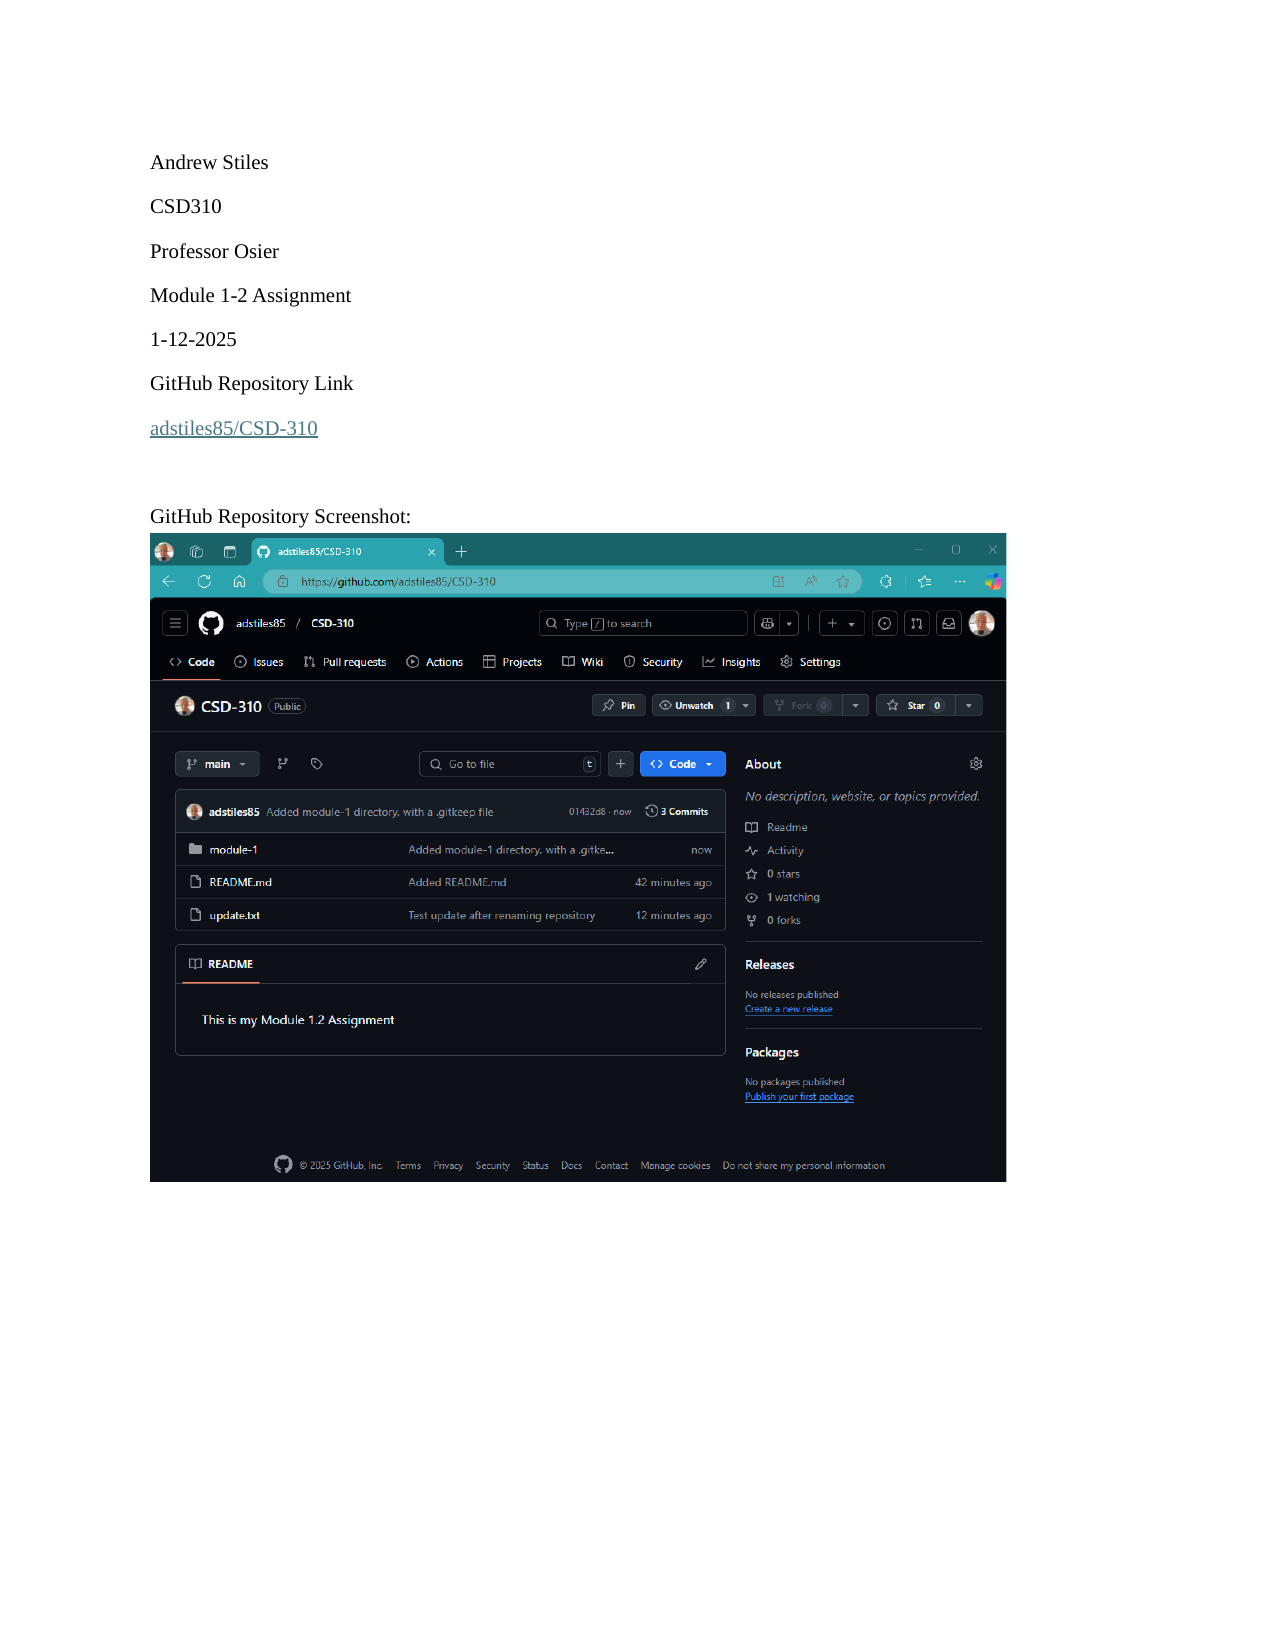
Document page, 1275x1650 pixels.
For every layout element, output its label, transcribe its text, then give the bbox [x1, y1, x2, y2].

text CSD310 [150, 194, 1125, 218]
text Module 1-2 Assignment [150, 283, 1125, 307]
picture [150, 533, 1007, 1182]
text Professor Osier [150, 238, 1125, 263]
text adstiles85/CSD-310 [150, 416, 1125, 440]
text Andrew Stiles [150, 150, 1125, 174]
text 1-12-2025 [150, 327, 1125, 351]
text GitHub Repository Link [150, 371, 1125, 395]
